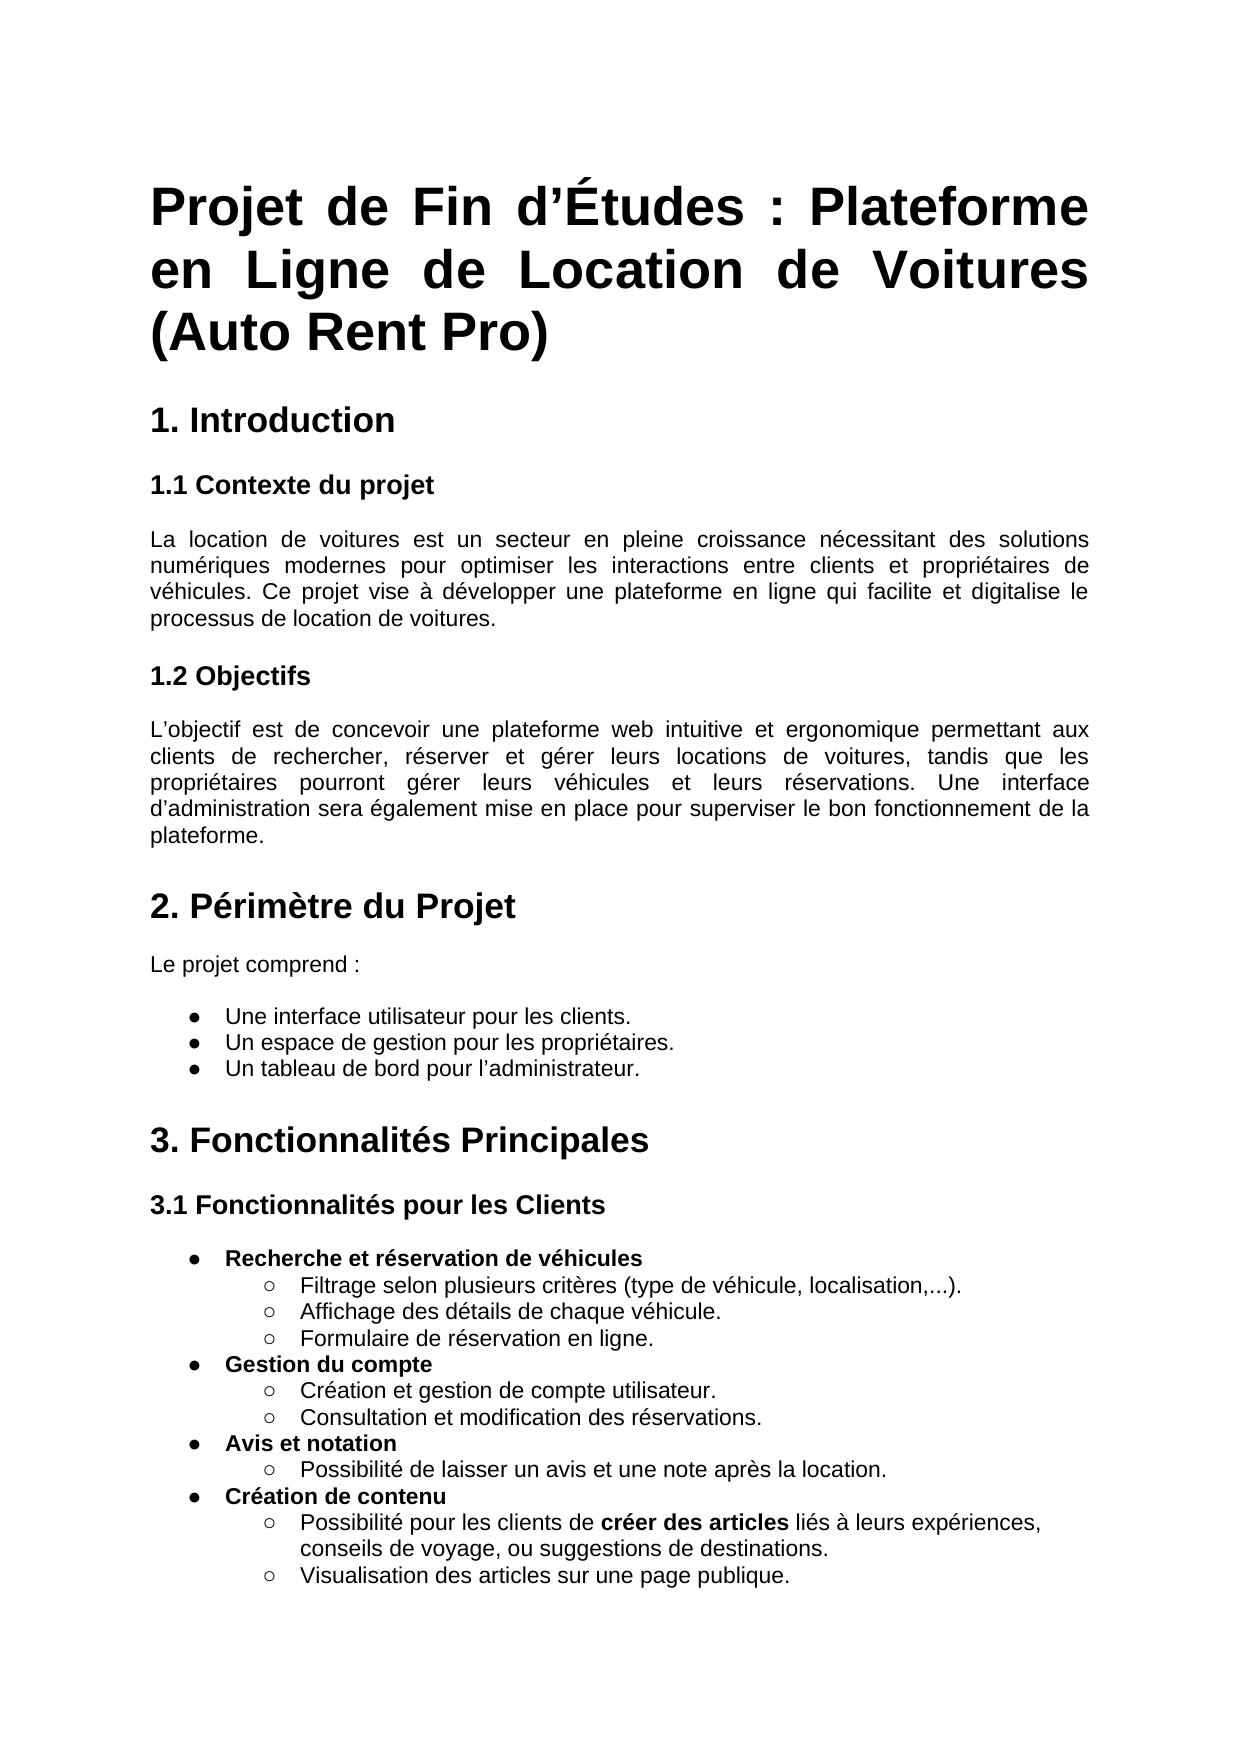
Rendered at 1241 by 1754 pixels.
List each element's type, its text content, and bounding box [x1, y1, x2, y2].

list Affichage des détails de chaque véhicule. [262, 1298, 1090, 1324]
subtitle 3.1 Fonctionnalités pour les Clients [150, 1189, 1090, 1220]
text La location de voitures est un secteur en pleine croissance nécessitant des solutions numériques modernes pour optimiser les interactions entre clients et propriétaires de véhicules. Ce projet vise à développer une plateforme en ligne qui facilite et digitalise le processus de location de voitures. [150, 526, 1090, 631]
list Création de contenu [187, 1483, 1090, 1509]
list Formulaire de réservation en ligne. [262, 1324, 1090, 1351]
text Le projet comprend : [150, 951, 1090, 978]
text L’objectif est de concevoir une plateforme web intuitive et ergonomique permettant aux clients de rechercher, réserver et gérer leurs locations de voitures, tandis que les propriétaires pourront gérer leurs véhicules et leurs réservations. Une interface d’administration sera également mise en place pour superviser le bon fonctionnement de la plateforme. [150, 716, 1090, 848]
list Avis et notation [187, 1430, 1090, 1456]
subtitle 1.2 Objectifs [150, 660, 1090, 691]
list Un tableau de bord pour l’administrateur. [187, 1055, 1090, 1082]
list Possibilité pour les clients de créer des articles liés à leurs expériences, conseils de voyage, ou suggestions de destinations. [262, 1509, 1090, 1562]
list Un espace de gestion pour les propriétaires. [187, 1029, 1090, 1055]
list Création et gestion de compte utilisateur. [262, 1377, 1090, 1403]
list Gestion du compte [187, 1351, 1090, 1377]
list Consultation et modification des réservations. [262, 1403, 1090, 1430]
title Projet de Fin d’Études : Plateforme en Ligne de Location de Voitures (Auto Rent Pro) [150, 175, 1090, 362]
subtitle 2. Périmètre du Projet [150, 886, 1090, 926]
list Possibilité de laisser un avis et une note après la location. [262, 1456, 1090, 1483]
list Recherche et réservation de véhicules [187, 1245, 1090, 1272]
list Filtrage selon plusieurs critères (type de véhicule, localisation,...). [262, 1272, 1090, 1298]
list Une interface utilisateur pour les clients. [187, 1003, 1090, 1029]
subtitle 3. Fonctionnalités Principales [150, 1119, 1090, 1160]
subtitle 1.1 Contexte du projet [150, 469, 1090, 501]
subtitle 1. Introduction [150, 399, 1090, 440]
list Visualisation des articles sur une page publique. [262, 1562, 1090, 1588]
